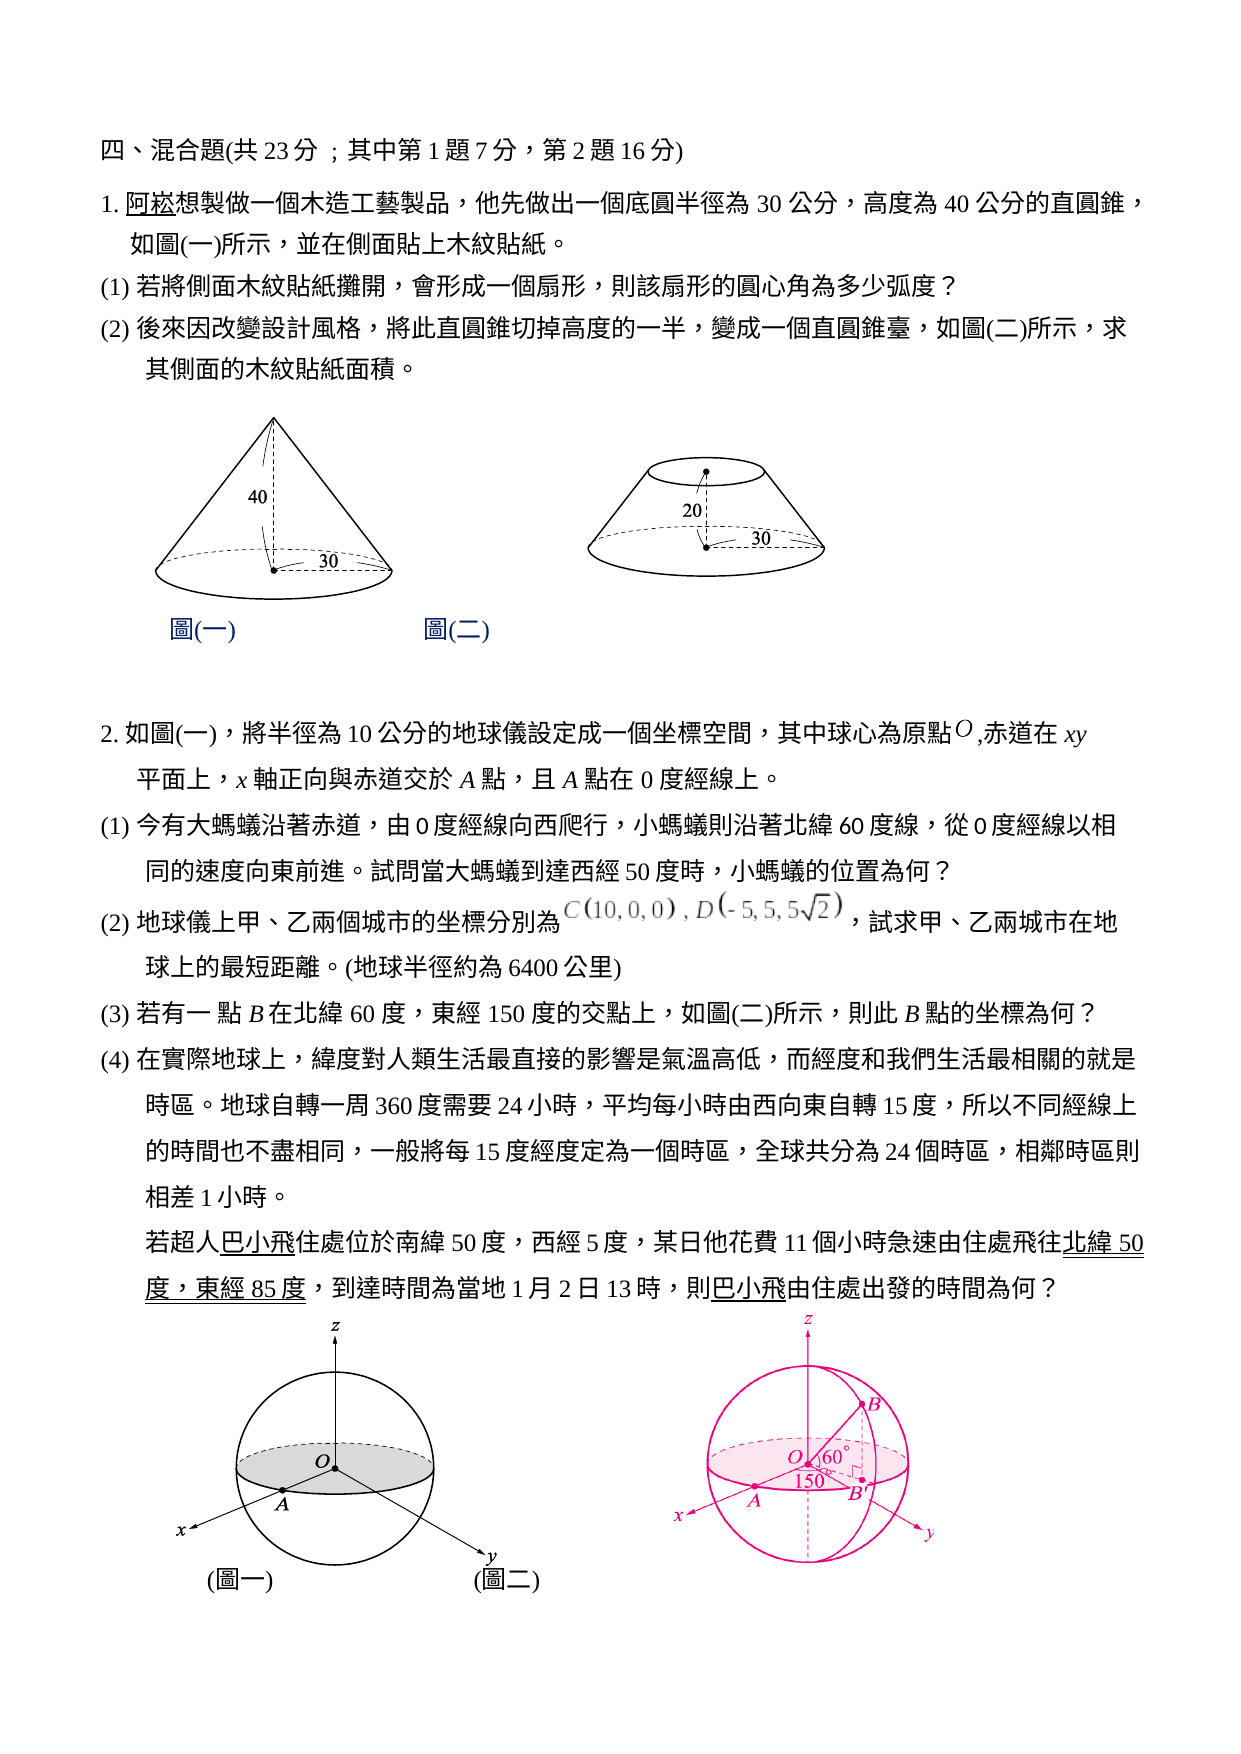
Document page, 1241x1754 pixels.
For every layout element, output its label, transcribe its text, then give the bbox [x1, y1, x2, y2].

text 四、混合題(共23分 ﹔其中第1題7分，第2題16分) [100, 125, 1151, 166]
text (4) 在實際地球上，緯度對人類生活最直接的影響是氣溫高低，而經度和我們生活最相關的就是時區。地球自轉一周360度需要24小時，平均每小時由西向東自轉15度，所以不同經線上的時間也不盡相同，一般將每15度經度定為一個時區，全球共分為24個時區，相鄰時區則相差1小時。 若超人巴小飛住處位於南緯 50度，西經5度，某日他花費11個小時急速由住處飛往北緯 50度，東經 85度，到達時間為當地1月2日13時，則巴小飛由住處出發的時間為何？ [100, 1030, 1151, 1305]
text (1) 若將側面木紋貼紙攤開，會形成一個扇形，則該扇形的圓心角為多少弧度？ [100, 261, 1140, 303]
text (2) 地球儀上甲、乙兩個城市的坐標分別為，試求甲、乙兩城市在地球上的最短距離。(地球半徑約為6400公里) [100, 887, 1134, 984]
text 圖(一) 圖(二) [100, 610, 1151, 646]
text (3) 若有一 點 B在北緯 60 度，東經 150 度的交點上，如圖(二)所示，則此 B 點的坐標為何？ [100, 984, 1151, 1030]
picture [673, 1315, 934, 1554]
text (圖一) (圖二) [100, 1554, 1096, 1596]
text (1) 今有大螞蟻沿著赤道，由0度經線向西爬行，小螞蟻則沿著北緯60度線，從0度經線以相同的速度向東前進。試問當大螞蟻到達西經50度時，小螞蟻的位置為何？ [100, 796, 1134, 887]
text 2. 如圖(一)，將半徑為10公分的地球儀設定成一個坐標空間，其中球心為原點,赤道在 xy 平面上，x 軸正向與赤道交於 A 點，且 A 點在 0 度經線上。 [100, 704, 1134, 796]
text 1. 阿崧想製做一個木造工藝製品，他先做出一個底圓半徑為 30 公分，高度為 40 公分的直圓錐，如圖(一)所示，並在側面貼上木紋貼紙。 [100, 178, 1140, 261]
text (2) 後來因改變設計風格，將此直圓錐切掉高度的一半，變成一個直圓錐臺，如圖(二)所示，求其側面的木紋貼紙面積。 [100, 303, 1140, 386]
